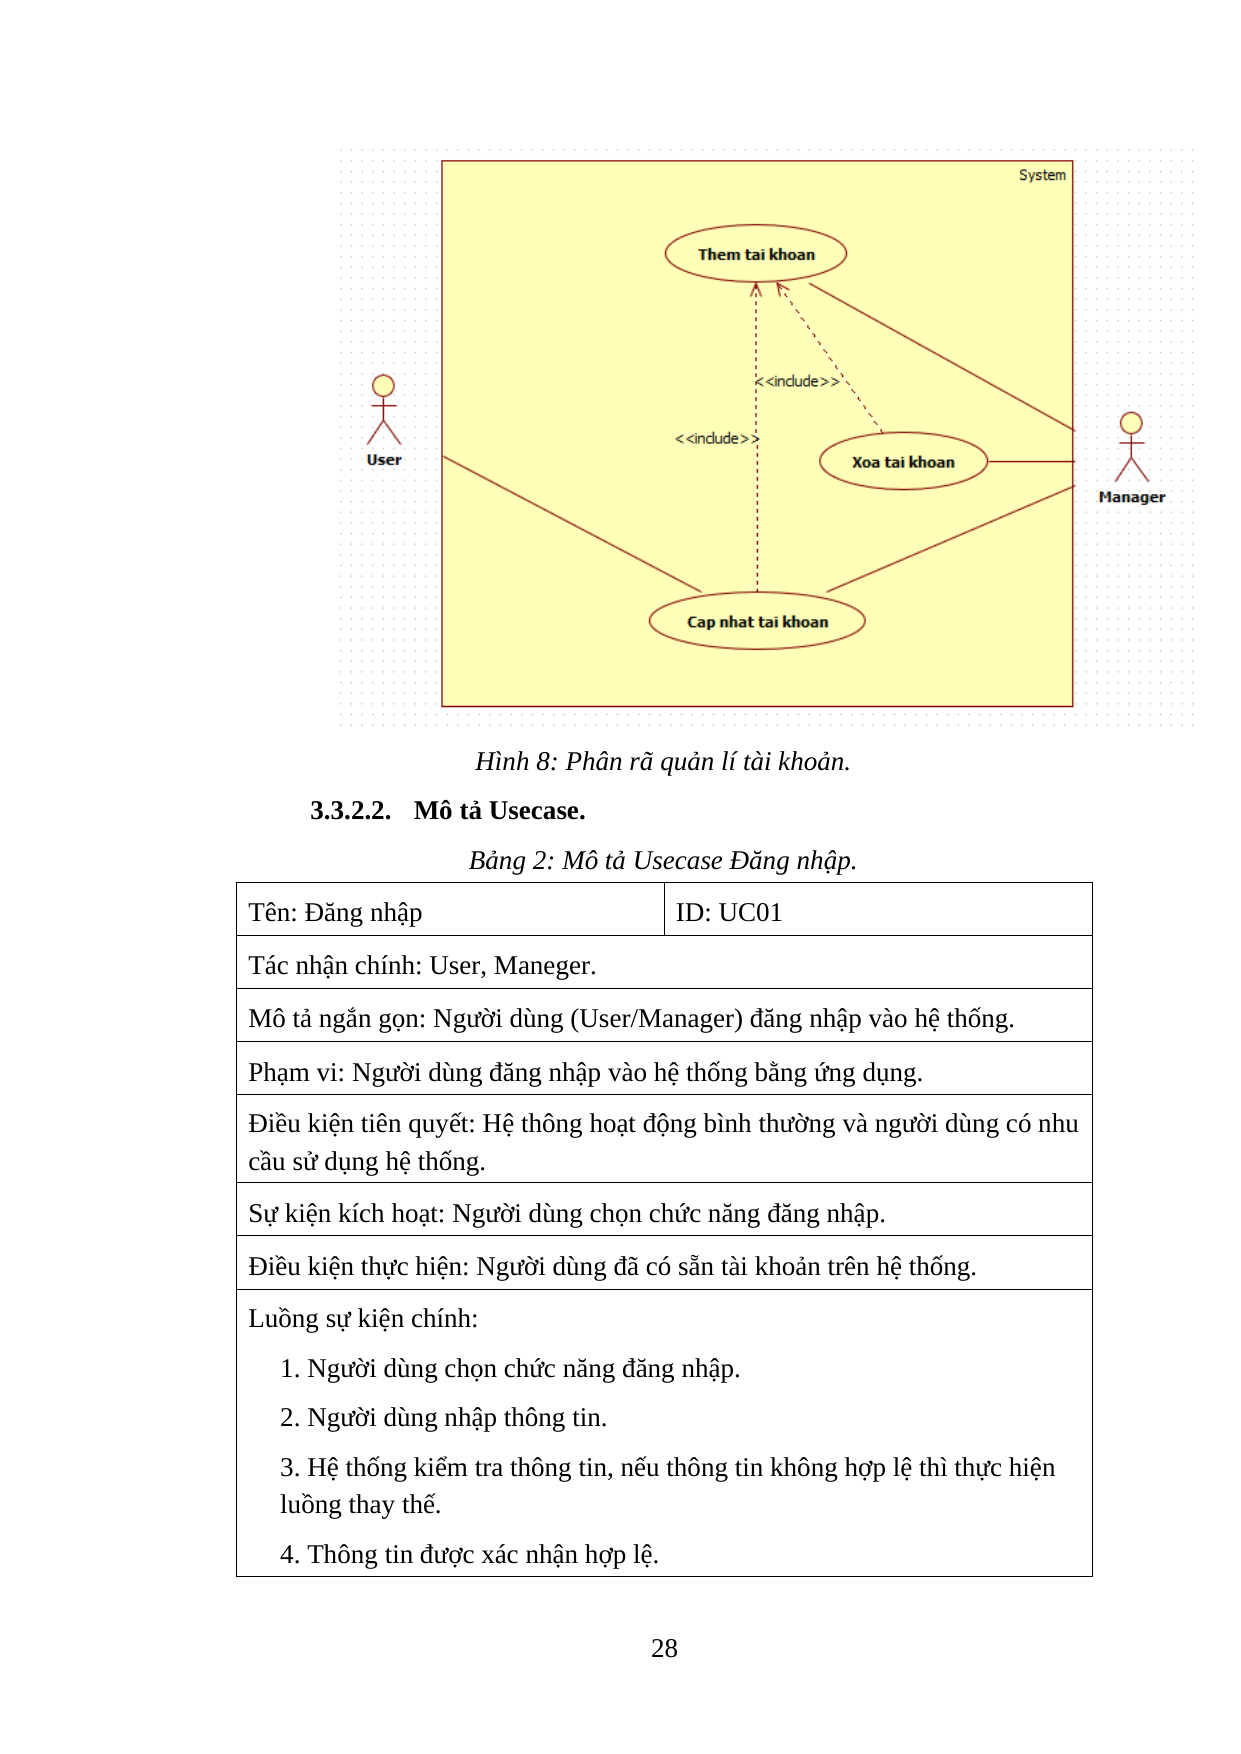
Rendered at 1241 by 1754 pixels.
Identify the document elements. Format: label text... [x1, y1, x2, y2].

table_cell Điều kiện thực hiện: Người dùng đã có sẵn tài khoản trên hệ thống. [237, 1236, 1092, 1288]
table_header Tên: Đăng nhập [237, 883, 664, 935]
table_cell Sự kiện kích hoạt: Người dùng chọn chức năng đăng nhập. [237, 1183, 1092, 1235]
table_header ID: UC01 [665, 883, 1092, 935]
table_cell Phạm vi: Người dùng đăng nhập vào hệ thống bằng ứng dụng. [237, 1042, 1092, 1094]
table_cell Điều kiện tiên quyết: Hệ thông hoạt động bình thường và người dùng có nhu cầu sử dụng hệ thống. [237, 1095, 1092, 1182]
subtitle 3.3.2.2. Mô tả Usecase. [310, 794, 1092, 826]
text Bảng 2: Mô tả Usecase Đăng nhập. [236, 844, 1092, 875]
table_cell Tác nhận chính: User, Maneger. [237, 936, 1092, 988]
table_cell Mô tả ngắn gọn: Người dùng (User/Manager) đăng nhập vào hệ thống. [237, 989, 1092, 1041]
text Hình 8: Phân rã quản lí tài khoản. [236, 745, 1092, 776]
picture [339, 147, 1196, 726]
